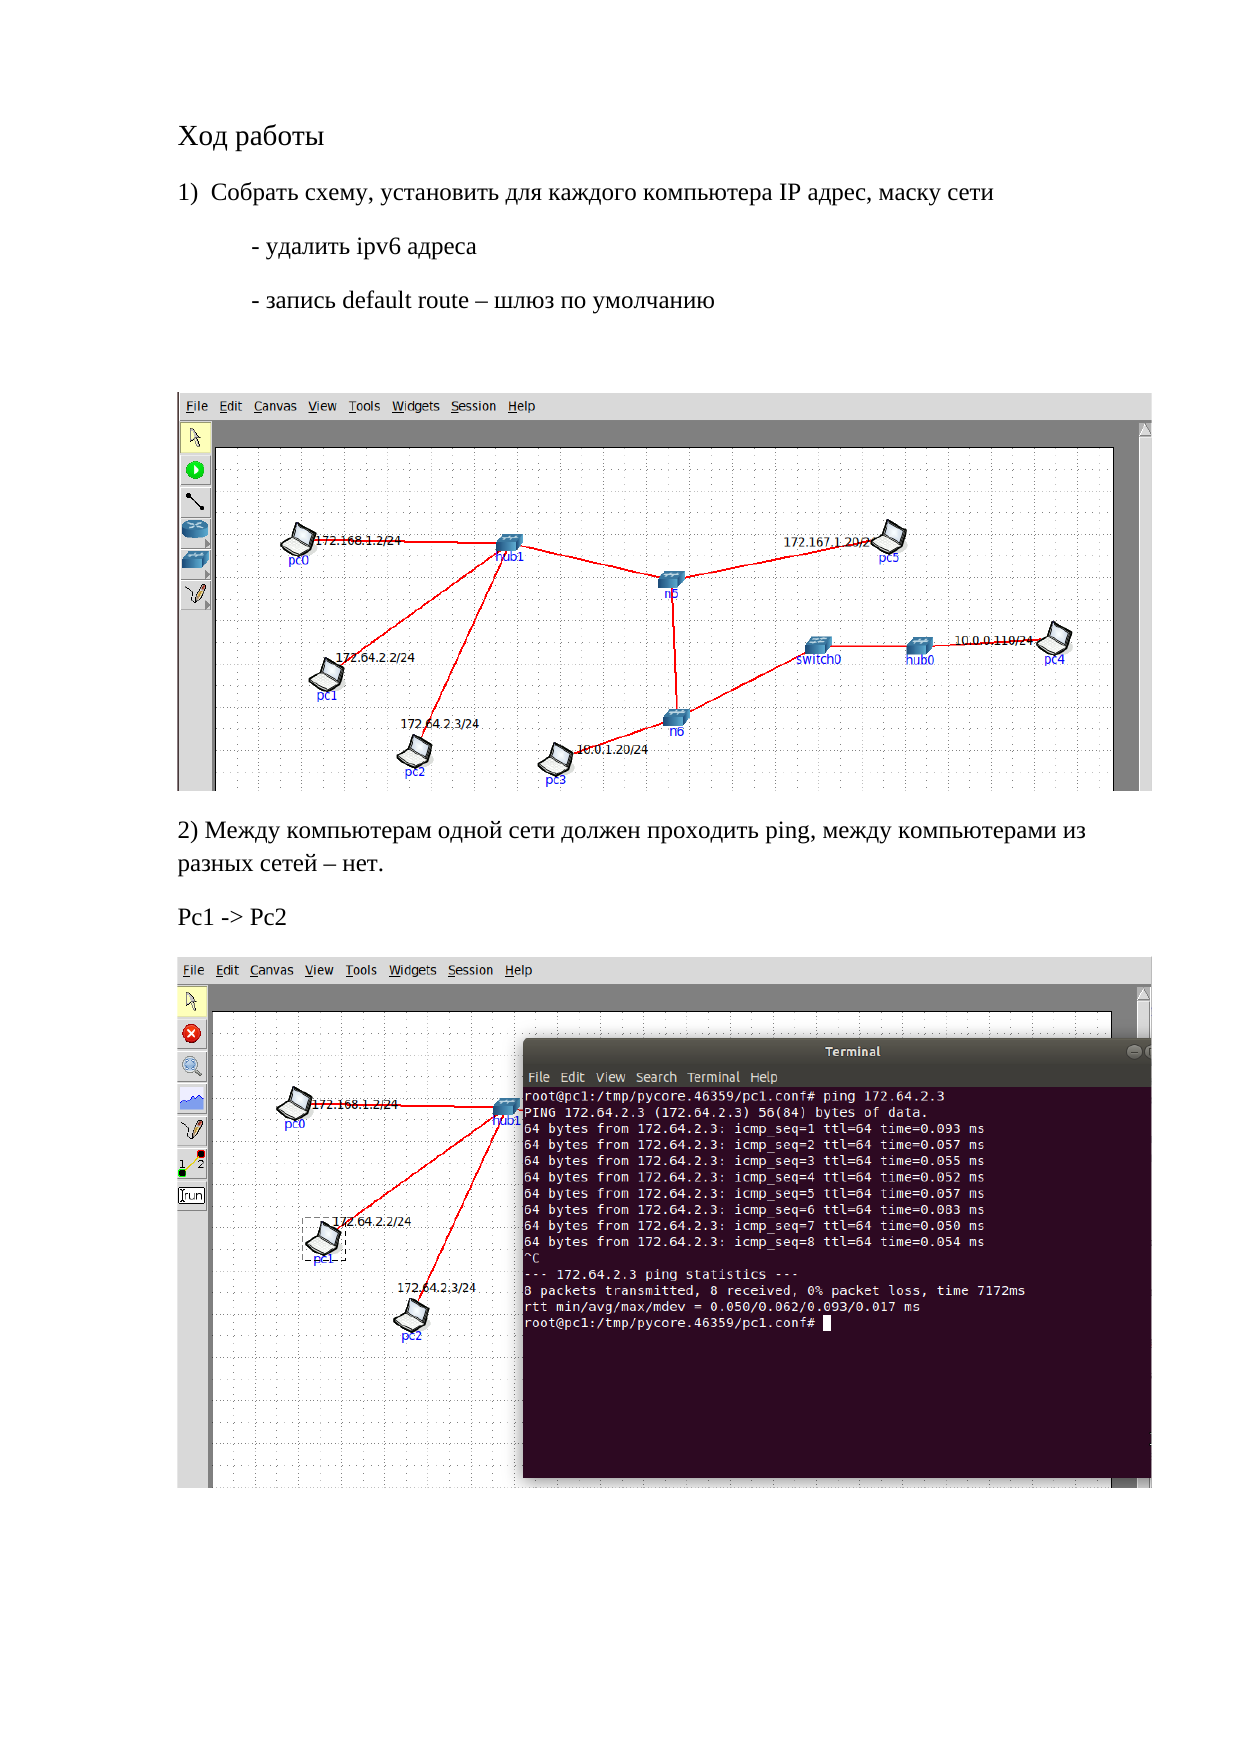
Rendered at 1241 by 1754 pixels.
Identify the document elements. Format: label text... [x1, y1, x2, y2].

text 2) Между компьютерам одной сети должен проходить ping, между компьютерами из разных сетей – нет. [177, 815, 1152, 877]
picture [177, 392, 1152, 791]
text - запись default route – шлюз по умолчанию [177, 285, 1152, 314]
text Ход работы [177, 118, 1152, 152]
text Pc1 -> Pc2 [177, 902, 1152, 931]
text 1) Собрать схему, установить для каждого компьютера IP адрес, маску сети [177, 177, 1152, 206]
picture [177, 956, 1152, 1488]
text - удалить ipv6 адреса [177, 231, 1152, 260]
